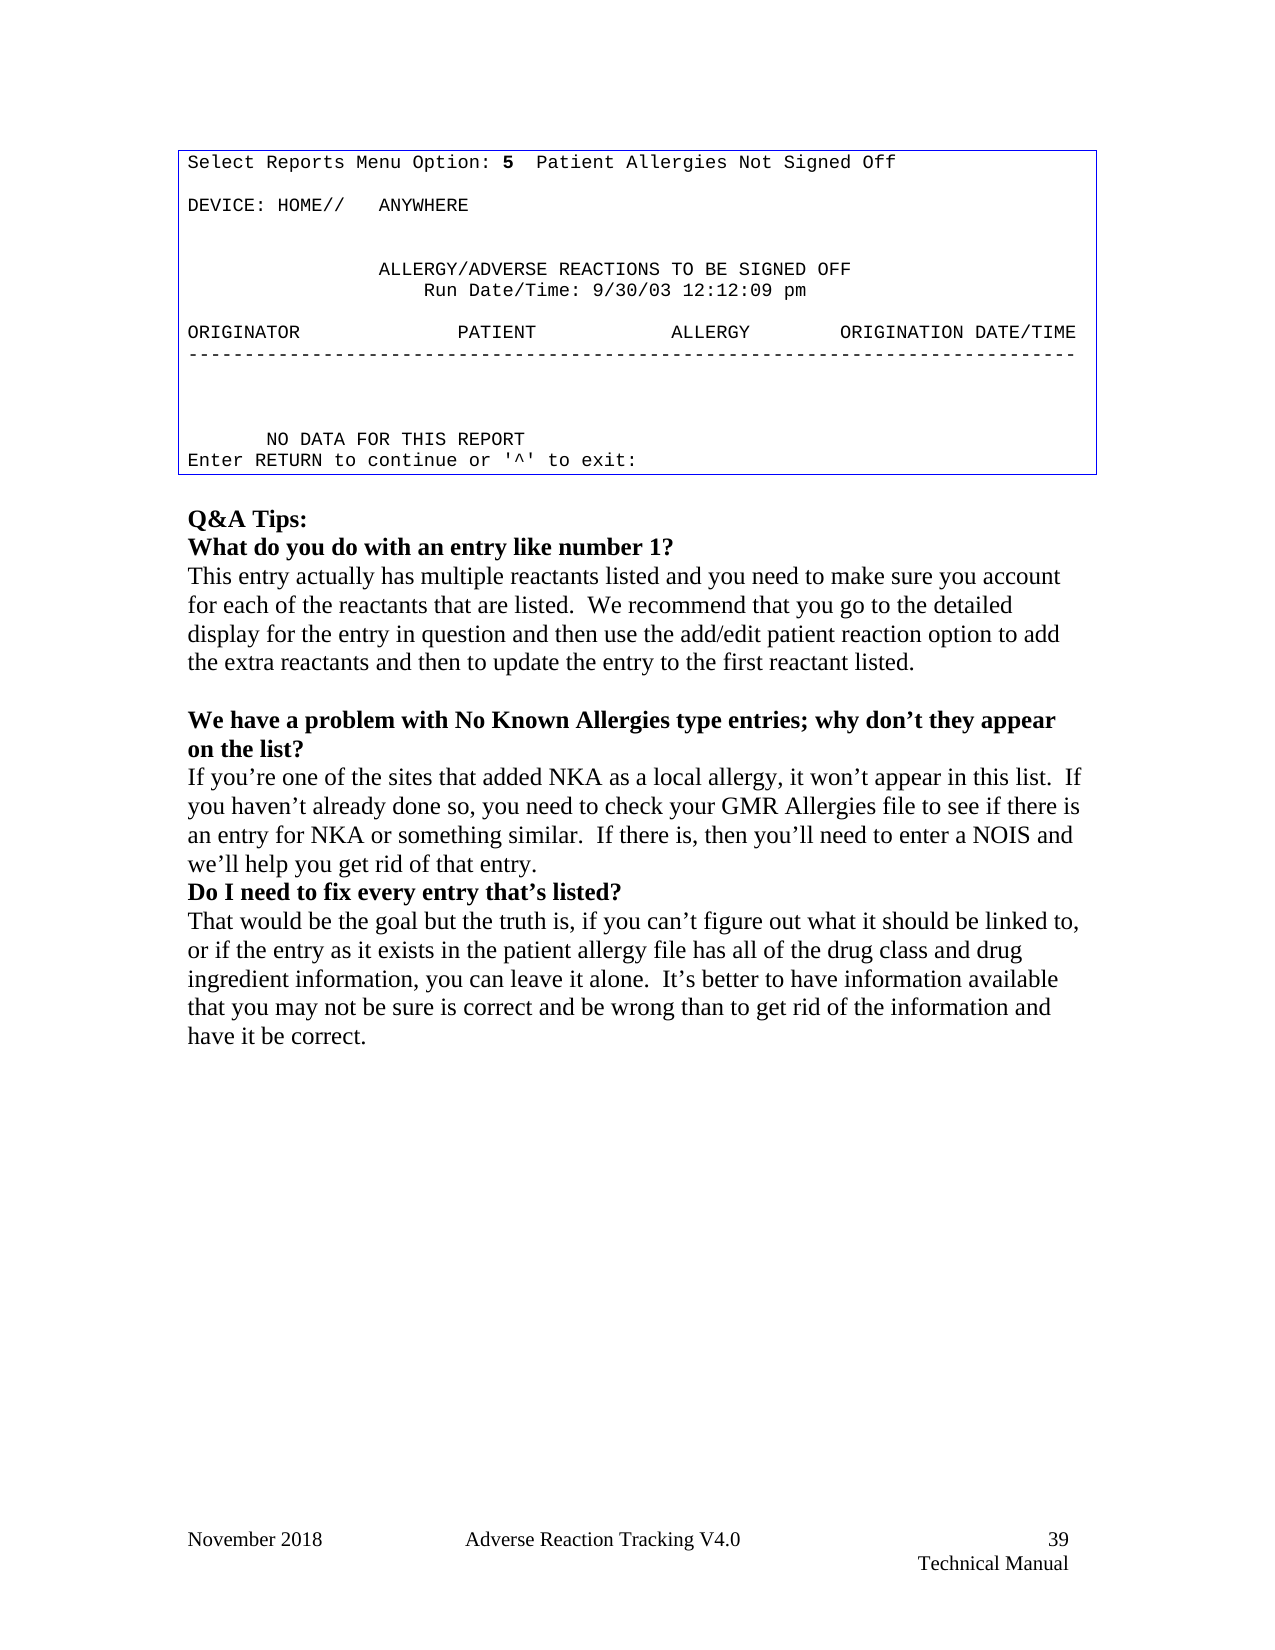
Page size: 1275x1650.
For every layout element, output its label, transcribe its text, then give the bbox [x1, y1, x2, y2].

text ORIGINATOR PATIENT ALLERGY ORIGINATION DATE/TIME [187, 323, 1087, 344]
text We have a problem with No Known Allergies type entries; why don’t they appear on the list? [187, 705, 1087, 762]
text DEVICE: HOME// ANYWHERE [187, 196, 1087, 217]
text That would be the goal but the truth is, if you can’t figure out what it should be linked to, or if the entry as it exists in the patient allergy file has all of the drug class and drug ingredient information, you can leave it alone. It’s better to have information available that you may not be sure is correct and be wrong than to get rid of the information and have it be correct. [187, 906, 1087, 1050]
text ALLERGY/ADVERSE REACTIONS TO BE SIGNED OFF [187, 259, 1087, 281]
text If you’re one of the sites that added NKA as a local allergy, it won’t appear in this list. If you haven’t already done so, you need to check your GMR Allergies file to see if there is an entry for NKA or something similar. If there is, then you’ll need to enter a NOIS and we’ll help you get rid of that entry. [187, 762, 1087, 877]
text Enter RETURN to continue or '^' to exit: [179, 447, 1096, 474]
text Run Date/Time: 12:12:09 pm [187, 281, 1087, 302]
text NO DATA FOR THIS REPORT [187, 429, 1087, 447]
text Do I need to fix every entry that’s listed? [187, 877, 1087, 906]
text This entry actually has multiple reactants listed and you need to make sure you account for each of the reactants that are listed. We recommend that you go to the detailed display for the entry in question and then use the add/edit patient reaction option to add the extra reactants and then to update the entry to the first reactant listed. [187, 561, 1087, 676]
text Select Reports Menu Option: 5 Patient Allergies Not Signed Off [179, 151, 1096, 174]
text Q&A Tips: [187, 504, 1087, 532]
text ------------------------------------------------------------------------------- [187, 344, 1087, 366]
text What do you do with an entry like number 1? [187, 532, 1087, 561]
